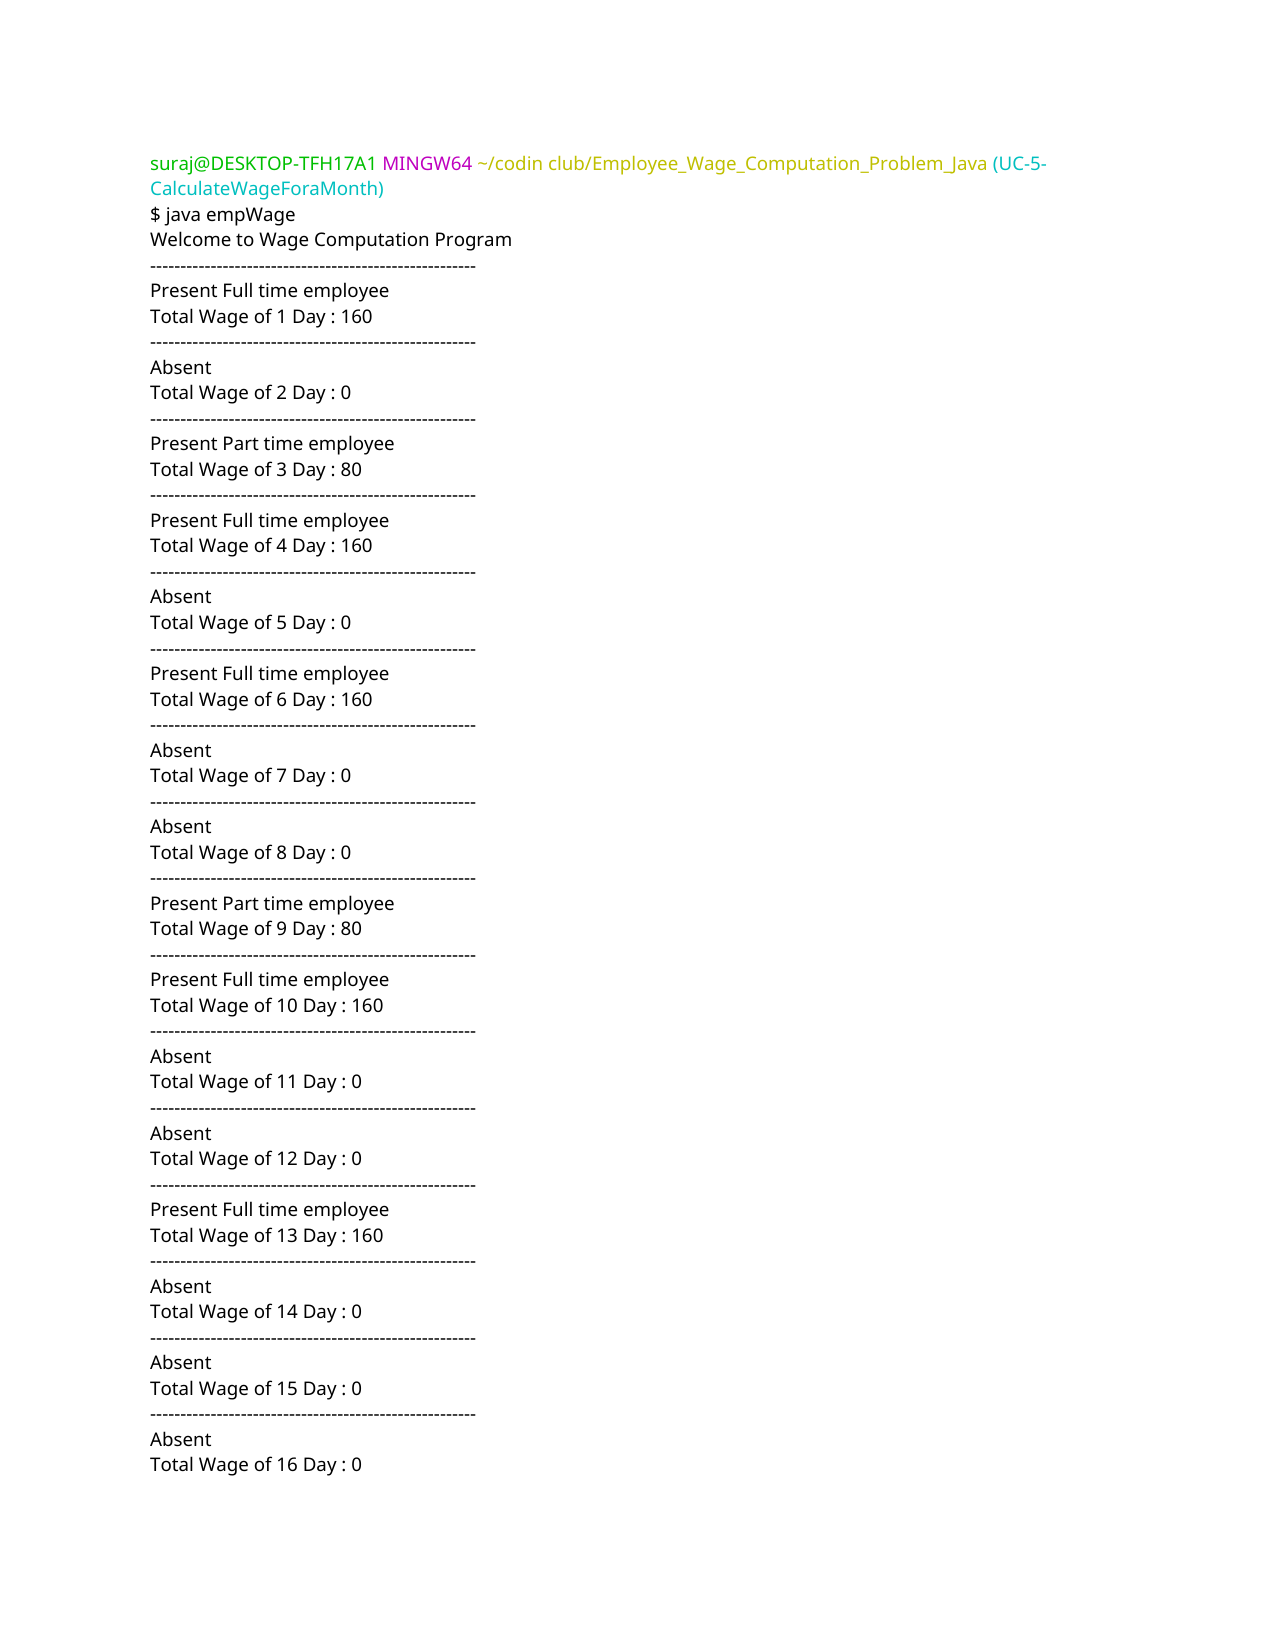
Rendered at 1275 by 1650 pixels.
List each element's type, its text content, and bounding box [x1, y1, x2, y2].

text ------------------------------------------------------ [150, 635, 1125, 660]
text Total Wage of 12 Day : 0 [150, 1145, 1125, 1171]
text Absent [150, 584, 1125, 609]
text ------------------------------------------------------ [150, 711, 1125, 737]
text Absent [150, 1349, 1125, 1375]
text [150, 1401, 1125, 1426]
text Total Wage of 2 Day : 0 [150, 380, 1125, 405]
text Total Wage of 7 Day : 0 [150, 762, 1125, 788]
text ------------------------------------------------------ [150, 329, 1125, 354]
text Total Wage of 4 Day : 160 [150, 533, 1125, 558]
text ------------------------------------------------------ [150, 1018, 1125, 1043]
text Present Full time employee [150, 660, 1125, 686]
text Absent [150, 1273, 1125, 1298]
text Present Part time employee [150, 431, 1125, 456]
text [150, 1324, 1125, 1349]
text ------------------------------------------------------ [150, 864, 1125, 890]
text Total Wage of 9 Day : 80 [150, 916, 1125, 941]
text ------------------------------------------------------ [150, 1247, 1125, 1273]
text Total Wage of 1 Day : 160 [150, 303, 1125, 329]
text Total Wage of 11 Day : 0 [150, 1069, 1125, 1094]
text Total Wage of 15 Day : 0 [150, 1375, 1125, 1401]
text Present Part time employee [150, 890, 1125, 916]
text Total Wage of 6 Day : 160 [150, 686, 1125, 711]
text Present Full time employee [150, 507, 1125, 533]
text Total Wage of 8 Day : 0 [150, 839, 1125, 864]
text Total Wage of 3 Day : 80 [150, 456, 1125, 482]
text Total Wage of 13 Day : 160 [150, 1222, 1125, 1247]
text ------------------------------------------------------ [150, 558, 1125, 584]
text Present Full time employee [150, 278, 1125, 303]
text Present Full time employee [150, 967, 1125, 992]
text $ java empWage [150, 201, 1125, 227]
text ------------------------------------------------------ [150, 405, 1125, 431]
text Absent [150, 1426, 1125, 1452]
text ------------------------------------------------------ [150, 482, 1125, 507]
text ------------------------------------------------------ [150, 252, 1125, 278]
text Total Wage of 10 Day : 160 [150, 992, 1125, 1018]
text Absent [150, 737, 1125, 762]
text Total Wage of 5 Day : 0 [150, 609, 1125, 635]
text Welcome to Wage Computation Program [150, 227, 1125, 252]
text ------------------------------------------------------ [150, 941, 1125, 967]
text Absent [150, 1120, 1125, 1145]
text Absent [150, 1043, 1125, 1069]
text ------------------------------------------------------ [150, 1171, 1125, 1196]
text Total Wage of 16 Day : 0 [150, 1452, 1125, 1477]
text Absent [150, 354, 1125, 380]
text Total Wage of 14 Day : 0 [150, 1298, 1125, 1324]
text ------------------------------------------------------ [150, 1094, 1125, 1120]
text Absent [150, 813, 1125, 839]
text suraj@DESKTOP-TFH17A1 MINGW64 ~/codin club/Employee_Wage_Computation_Problem_Java (UC-5-CalculateWageForaMonth) [150, 150, 1125, 201]
text ------------------------------------------------------ [150, 788, 1125, 813]
text Present Full time employee [150, 1196, 1125, 1222]
